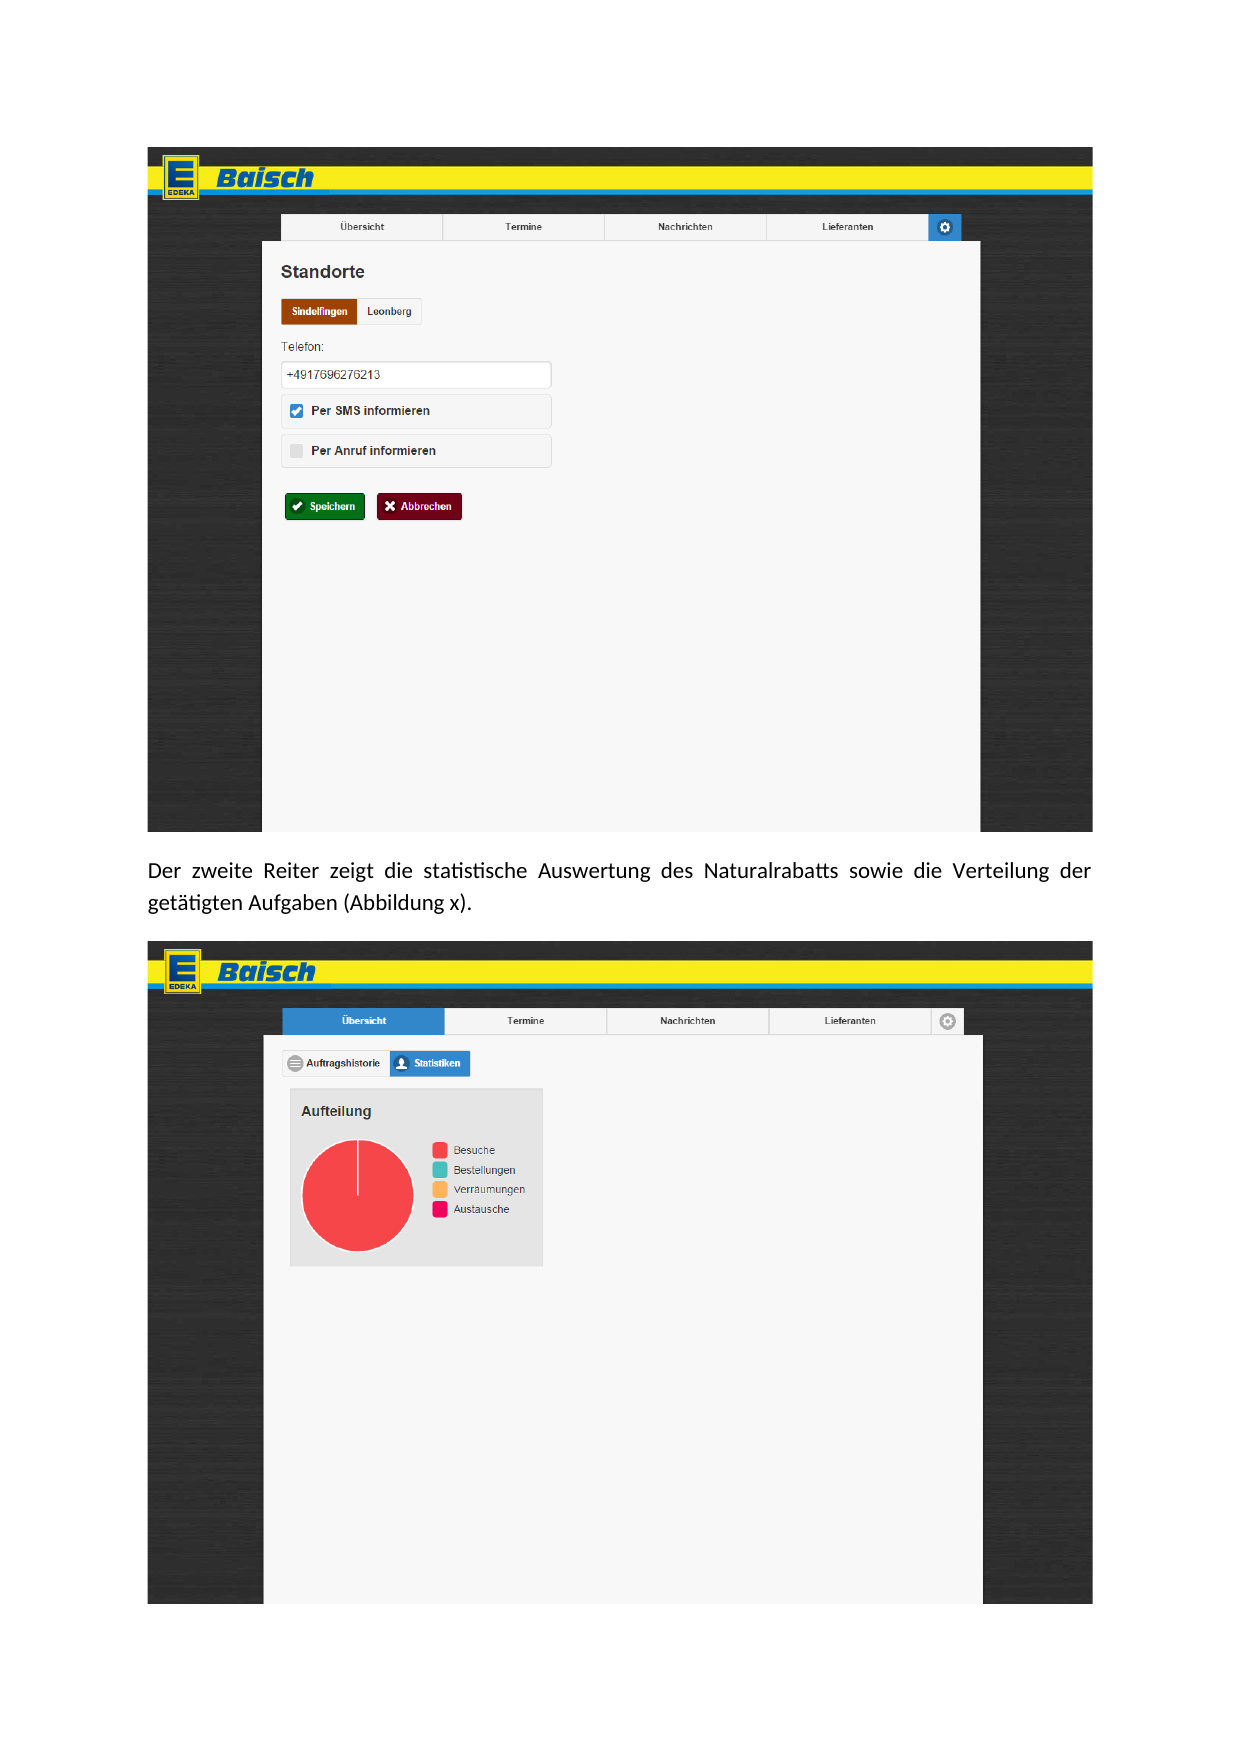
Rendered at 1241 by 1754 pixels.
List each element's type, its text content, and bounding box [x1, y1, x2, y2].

picture [147, 941, 1093, 1604]
text Der zweite Reiter zeigt die statistische Auswertung des Naturalrabatts sowie die Verteilung der getätigten Aufgaben (Abbildung x). [148, 856, 1093, 916]
picture [147, 147, 1093, 832]
